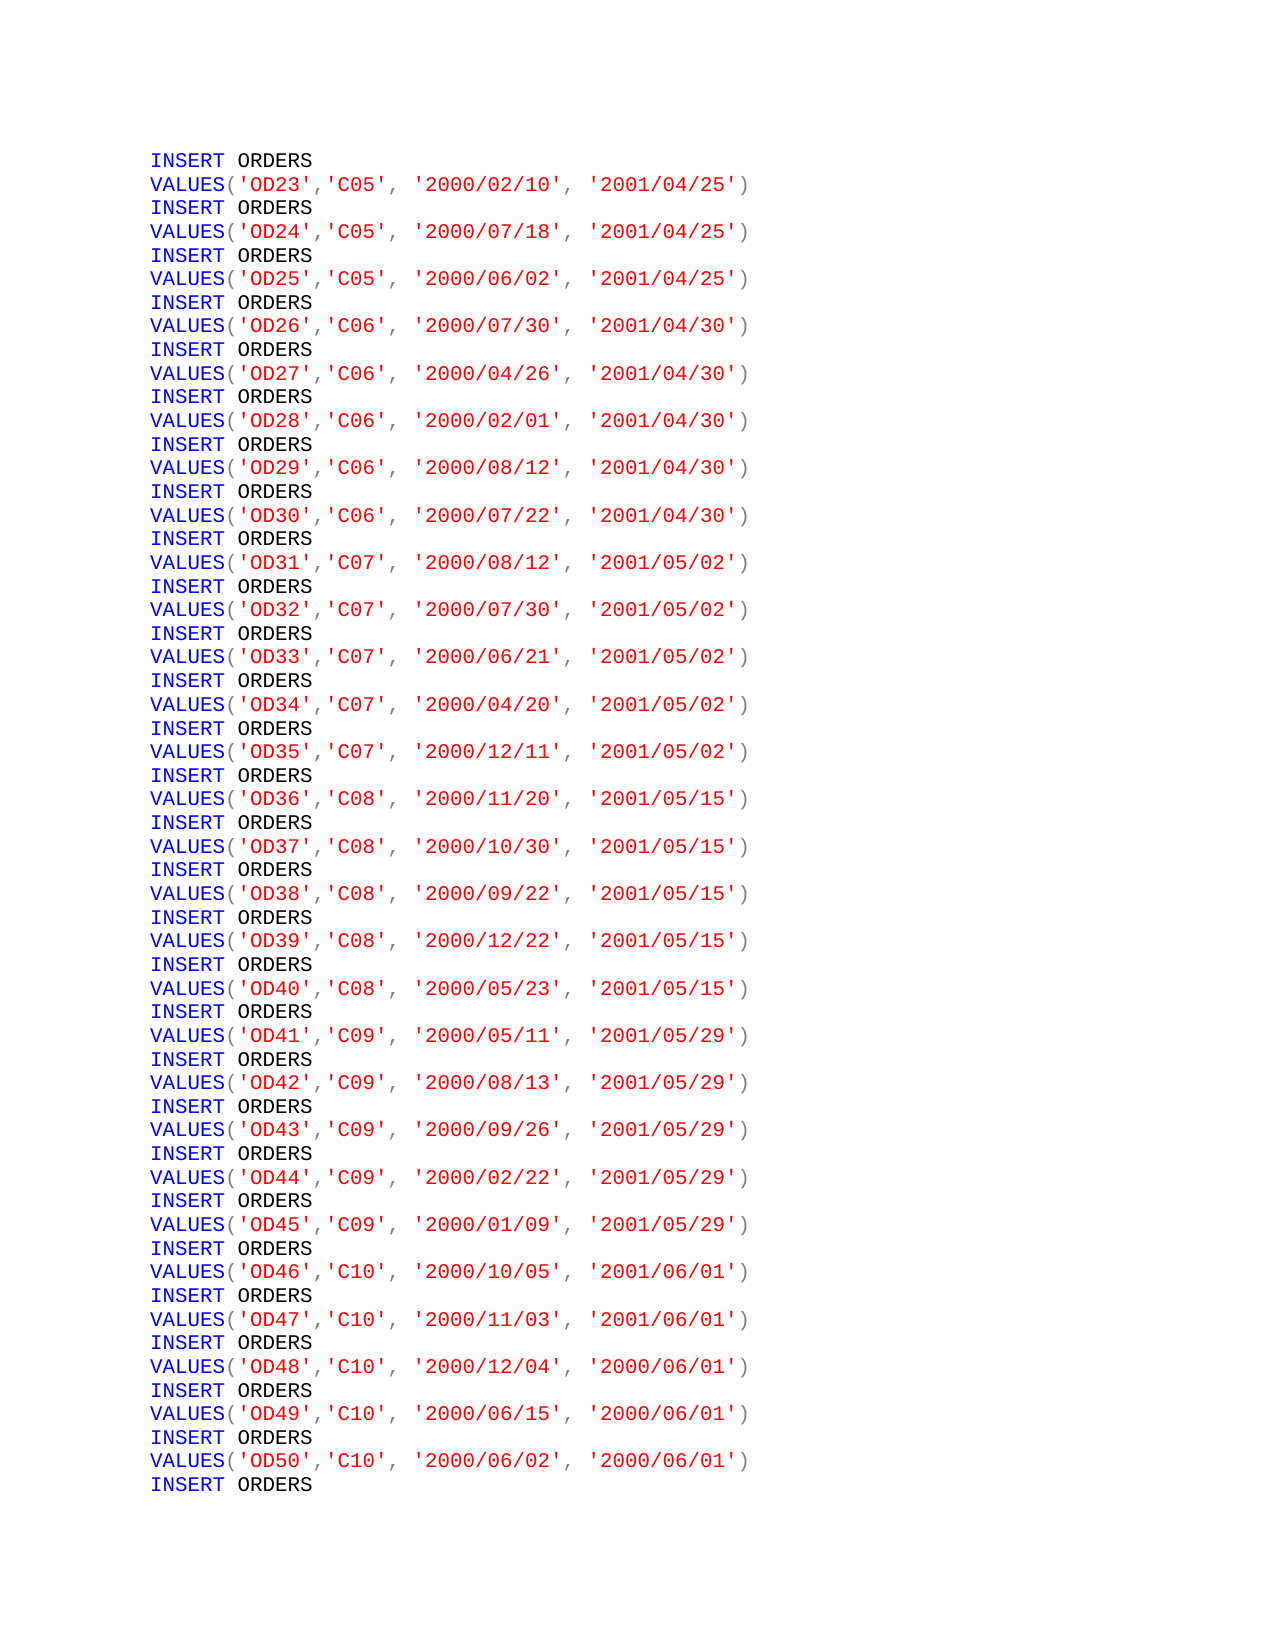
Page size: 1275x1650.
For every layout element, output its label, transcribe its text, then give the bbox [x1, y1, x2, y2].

text INSERT ORDERS [150, 1143, 1125, 1167]
text INSERT ORDERS [150, 1427, 1125, 1451]
text VALUES('OD34','C07', '2000/04/20', '2001/05/02') [150, 694, 1125, 717]
text INSERT ORDERS [150, 1238, 1125, 1261]
text INSERT ORDERS [150, 481, 1125, 505]
text INSERT ORDERS [150, 576, 1125, 599]
text INSERT ORDERS [150, 1379, 1125, 1403]
text INSERT ORDERS [150, 1285, 1125, 1309]
text VALUES('OD44','C09', '2000/02/22', '2001/05/29') [150, 1167, 1125, 1190]
text INSERT ORDERS [150, 434, 1125, 457]
text INSERT ORDERS [150, 670, 1125, 694]
text INSERT ORDERS [150, 244, 1125, 268]
text VALUES('OD36','C08', '2000/11/20', '2001/05/15') [150, 788, 1125, 812]
text INSERT ORDERS [150, 292, 1125, 316]
text INSERT ORDERS [150, 765, 1125, 788]
text VALUES('OD40','C08', '2000/05/23', '2001/05/15') [150, 978, 1125, 1001]
text VALUES('OD47','C10', '2000/11/03', '2001/06/01') [150, 1309, 1125, 1332]
text VALUES('OD31','C07', '2000/08/12', '2001/05/02') [150, 552, 1125, 576]
text INSERT ORDERS [150, 623, 1125, 647]
text VALUES('OD42','C09', '2000/08/13', '2001/05/29') [150, 1072, 1125, 1096]
text INSERT ORDERS [150, 528, 1125, 552]
text VALUES('OD27','C06', '2000/04/26', '2001/04/30') [150, 363, 1125, 386]
text VALUES('OD41','C09', '2000/05/11', '2001/05/29') [150, 1025, 1125, 1048]
text VALUES('OD46','C10', '2000/10/05', '2001/06/01') [150, 1261, 1125, 1285]
text INSERT ORDERS [150, 1474, 1125, 1498]
text VALUES('OD48','C10', '2000/12/04', '2000/06/01') [150, 1356, 1125, 1379]
text VALUES('OD45','C09', '2000/01/09', '2001/05/29') [150, 1214, 1125, 1238]
text VALUES('OD38','C08', '2000/09/22', '2001/05/15') [150, 883, 1125, 907]
text VALUES('OD30','C06', '2000/07/22', '2001/04/30') [150, 505, 1125, 528]
text INSERT ORDERS [150, 859, 1125, 883]
text VALUES('OD49','C10', '2000/06/15', '2000/06/01') [150, 1403, 1125, 1427]
text INSERT ORDERS [150, 386, 1125, 410]
text VALUES('OD33','C07', '2000/06/21', '2001/05/02') [150, 647, 1125, 670]
text INSERT ORDERS [150, 812, 1125, 836]
text VALUES('OD50','C10', '2000/06/02', '2000/06/01') [150, 1451, 1125, 1474]
text VALUES('OD23','C05', '2000/02/10', '2001/04/25') [150, 174, 1125, 197]
text VALUES('OD24','C05', '2000/07/18', '2001/04/25') [150, 221, 1125, 244]
text VALUES('OD29','C06', '2000/08/12', '2001/04/30') [150, 457, 1125, 481]
text INSERT ORDERS [150, 1096, 1125, 1119]
text INSERT ORDERS [150, 954, 1125, 978]
text VALUES('OD39','C08', '2000/12/22', '2001/05/15') [150, 930, 1125, 954]
text VALUES('OD25','C05', '2000/06/02', '2001/04/25') [150, 268, 1125, 292]
text INSERT ORDERS [150, 197, 1125, 221]
text INSERT ORDERS [150, 1001, 1125, 1025]
text VALUES('OD28','C06', '2000/02/01', '2001/04/30') [150, 410, 1125, 434]
text INSERT ORDERS [150, 150, 1125, 174]
text INSERT ORDERS [150, 717, 1125, 741]
text INSERT ORDERS [150, 1190, 1125, 1214]
text INSERT ORDERS [150, 907, 1125, 930]
text VALUES('OD32','C07', '2000/07/30', '2001/05/02') [150, 599, 1125, 623]
text VALUES('OD35','C07', '2000/12/11', '2001/05/02') [150, 741, 1125, 765]
text VALUES('OD43','C09', '2000/09/26', '2001/05/29') [150, 1119, 1125, 1143]
text INSERT ORDERS [150, 339, 1125, 363]
text VALUES('OD26','C06', '2000/07/30', '2001/04/30') [150, 316, 1125, 339]
text VALUES('OD37','C08', '2000/10/30', '2001/05/15') [150, 836, 1125, 859]
text INSERT ORDERS [150, 1048, 1125, 1072]
text INSERT ORDERS [150, 1332, 1125, 1356]
